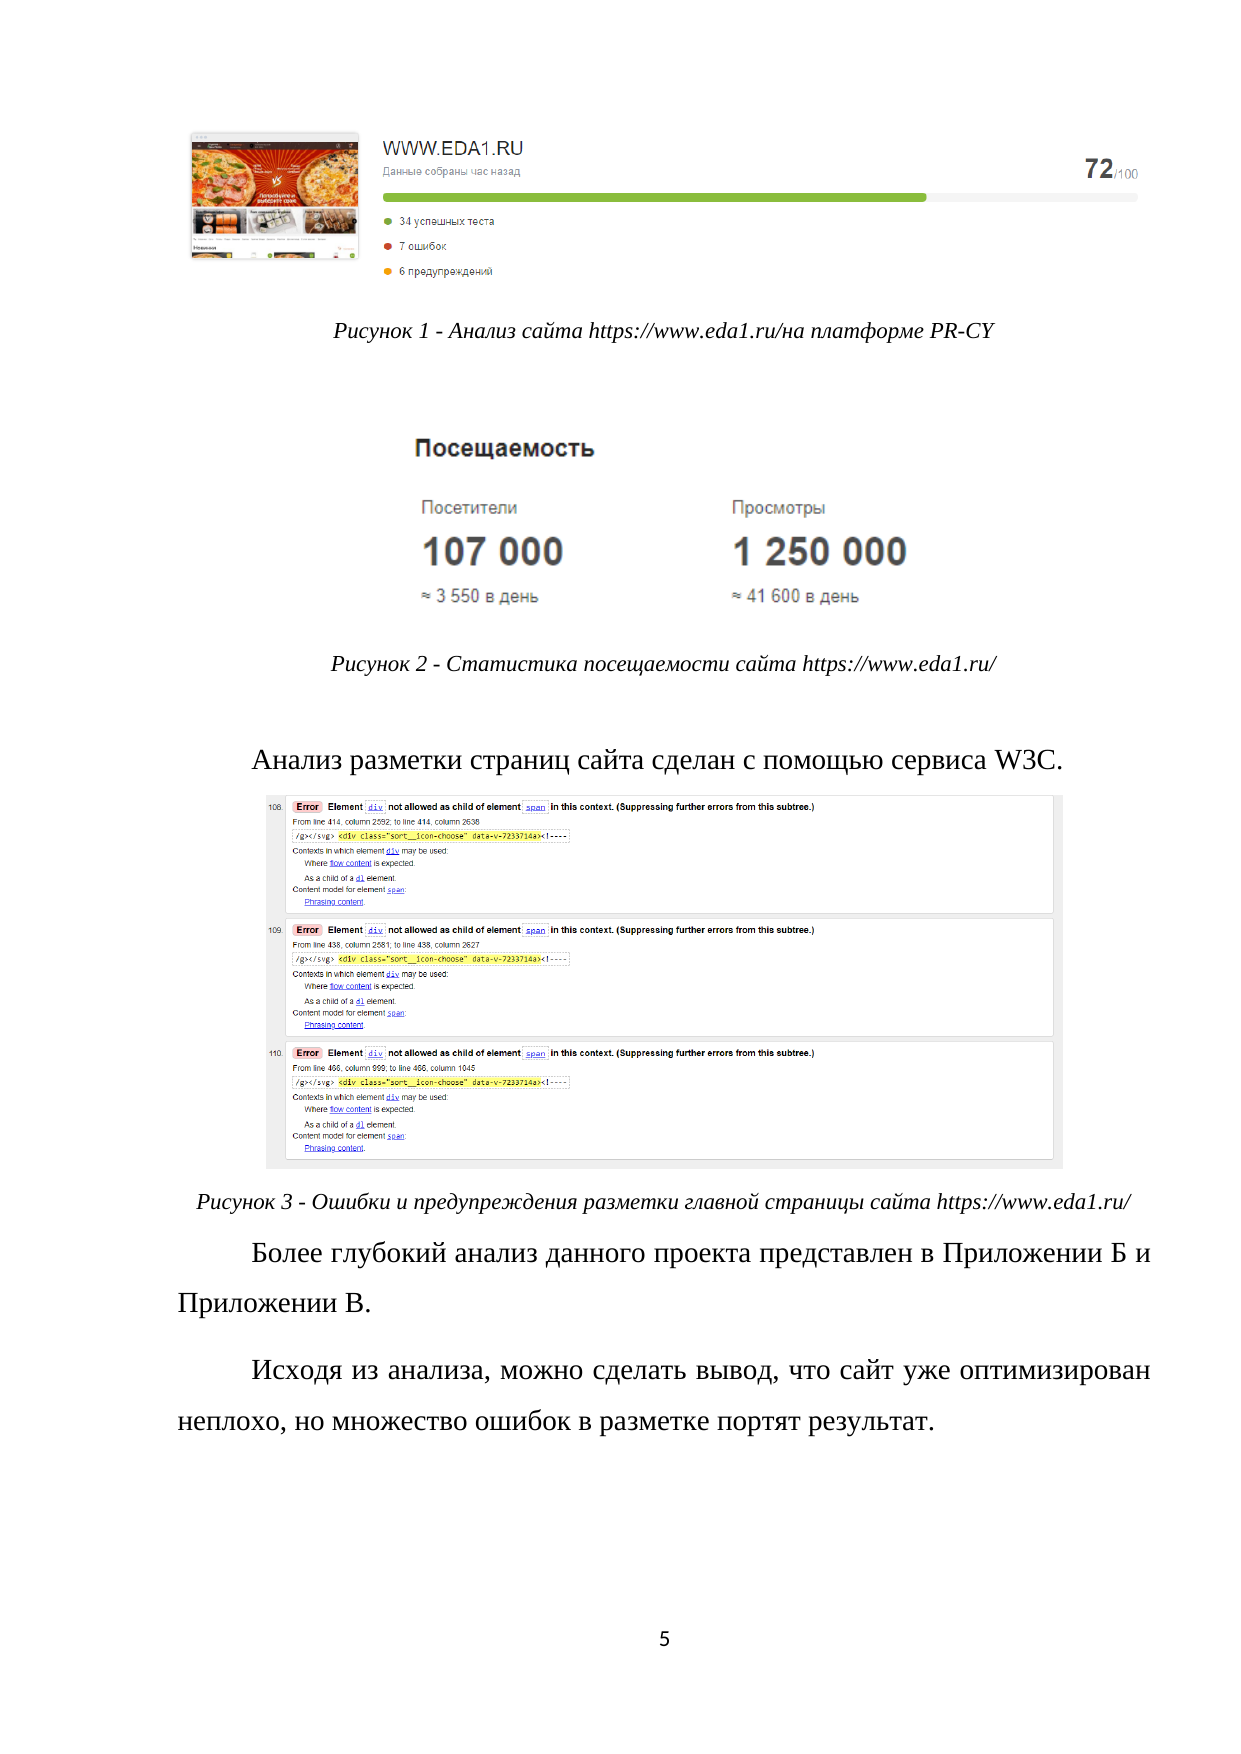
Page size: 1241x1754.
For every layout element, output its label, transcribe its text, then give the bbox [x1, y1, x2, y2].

picture [265, 795, 1063, 1169]
picture [390, 409, 939, 631]
text Рисунок 1 - Анализ сайта https://www.eda1.ru/на платформе PR-CY [177, 317, 1152, 343]
text Рисунок 2 - Статистика посещаемости сайта https://www.eda1.ru/ [177, 650, 1152, 676]
text Более глубокий анализ данного проекта представлен в Приложении Б и Приложении В. [177, 1235, 1152, 1319]
text Исходя из анализа, можно сделать вывод, что сайт уже оптимизирован неплохо, но множество ошибок в разметке портят результат. [177, 1352, 1152, 1436]
picture [178, 118, 1151, 299]
text Рисунок 3 - Ошибки и предупреждения разметки главной страницы сайта https://www.eda1.ru/ [177, 1188, 1152, 1214]
text Анализ разметки страниц сайта сделан с помощью сервиса W3C. [177, 742, 1152, 776]
